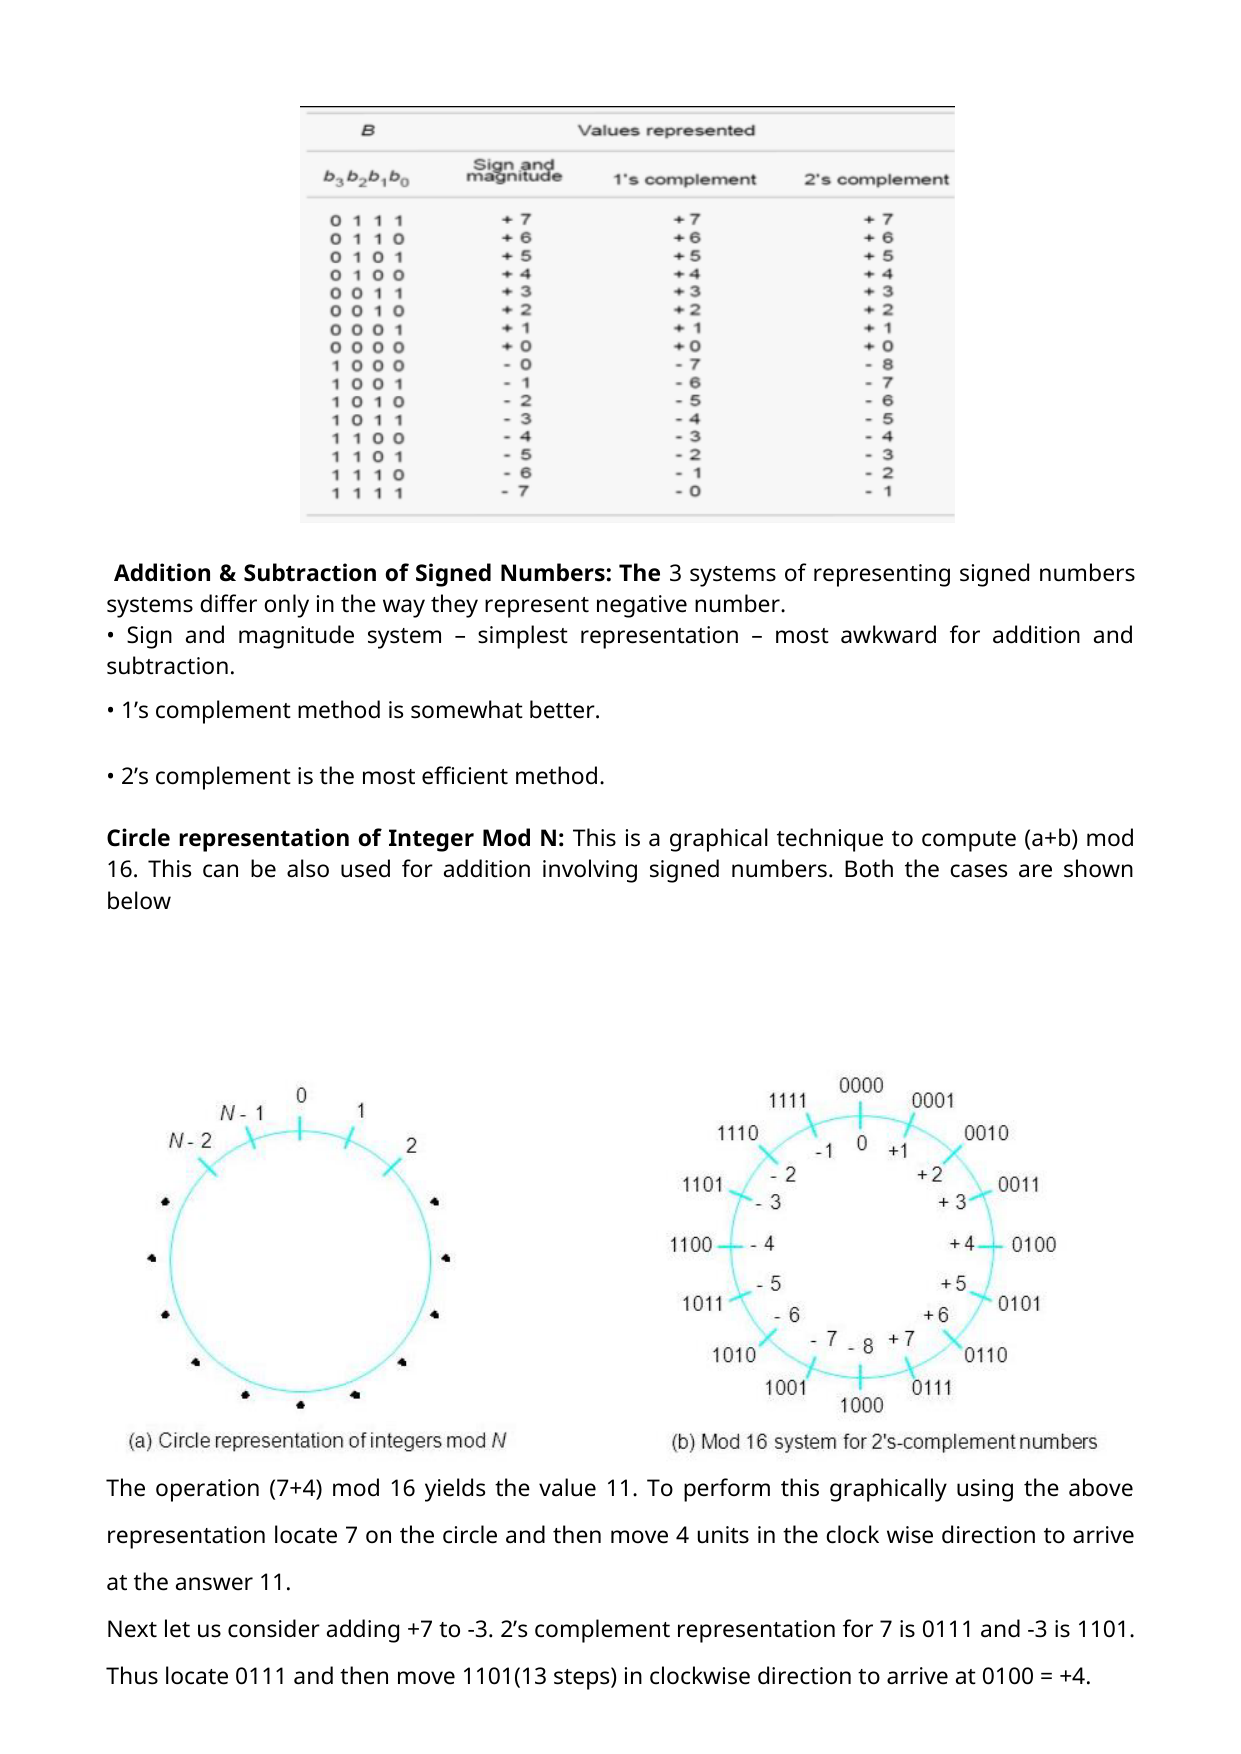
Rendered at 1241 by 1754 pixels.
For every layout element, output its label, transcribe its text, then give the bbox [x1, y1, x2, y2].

text Next let us consider adding +7 to -3. 2’s complement representation for 7 is 0111 and -3 is 1101. Thus locate 0111 and then move 1101(13 steps) in clockwise direction to arrive at 0100 = +4. [106, 1613, 1136, 1691]
text • 2’s complement is the most efficient method. [106, 759, 1136, 791]
text • Sign and magnitude system – simplest representation – most awkward for addition and subtraction. [106, 619, 1136, 682]
text • 1’s complement method is somewhat better. [106, 694, 1136, 726]
text The operation (7+4) mod 16 yields the value 11. To perform this graphically using the above representation locate 7 on the circle and then move 4 units in the clock wise direction to arrive at the answer 11. [106, 1473, 1136, 1597]
text Circle representation of Integer Mod N: This is a graphical technique to compute (a+b) mod 16. This can be also used for addition involving signed numbers. Both the cases are shown below [106, 822, 1136, 916]
text Addition & Subtraction of Signed Numbers: The 3 systems of representing signed numbers systems differ only in the way they represent negative number. [106, 557, 1136, 619]
